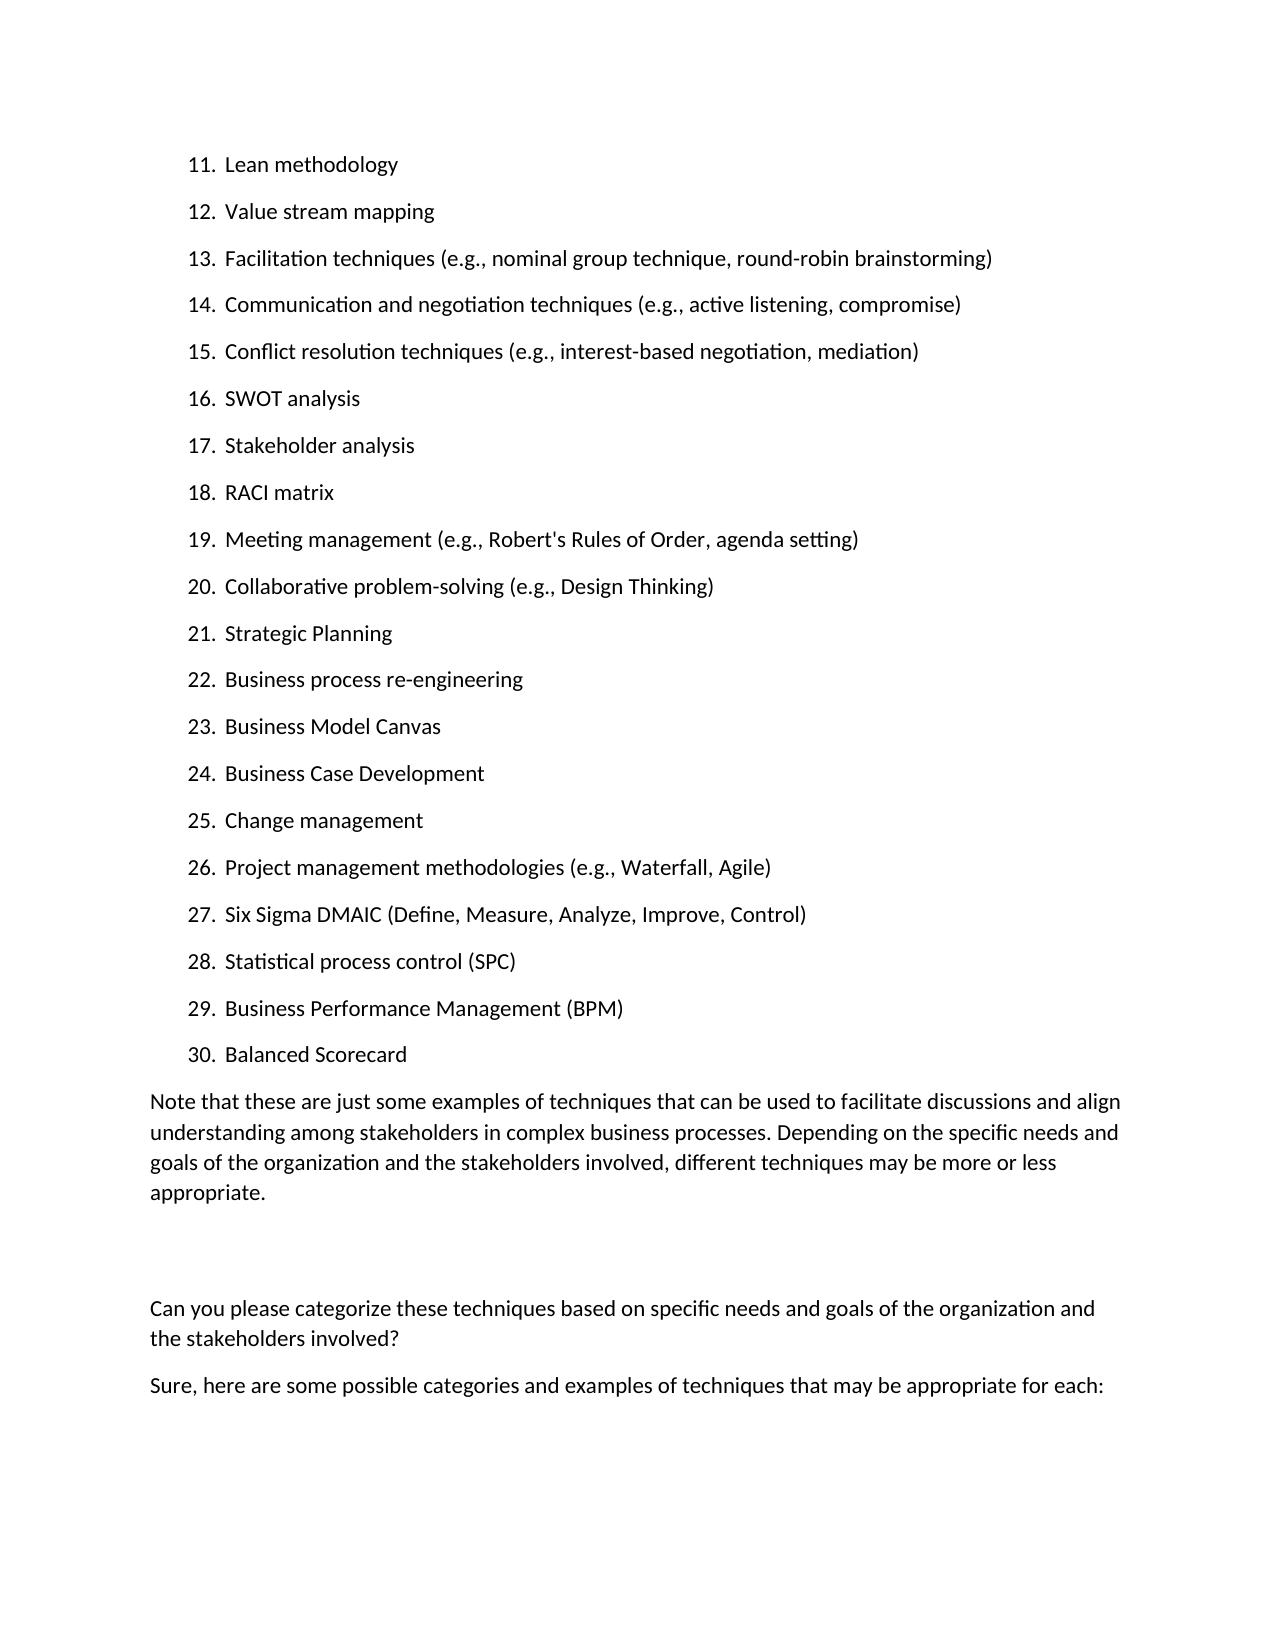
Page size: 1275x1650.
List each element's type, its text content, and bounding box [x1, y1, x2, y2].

list Collaborative problem-solving (e.g., Design Thinking) [187, 572, 1125, 600]
list Lean methodology [187, 150, 1125, 178]
text Can you please categorize these techniques based on specific needs and goals of the organization and the stakeholders involved? [150, 1294, 1125, 1352]
list Balanced Scorecard [187, 1041, 1125, 1069]
list Meeting management (e.g., Robert's Rules of Order, agenda setting) [187, 525, 1125, 553]
list Conflict resolution techniques (e.g., interest-based negotiation, mediation) [187, 337, 1125, 366]
list Communication and negotiation techniques (e.g., active listening, compromise) [187, 291, 1125, 319]
list Six Sigma DMAIC (Define, Measure, Analyze, Improve, Control) [187, 900, 1125, 928]
list Project management methodologies (e.g., Waterfall, Agile) [187, 853, 1125, 881]
list Business process re-engineering [187, 666, 1125, 694]
list Facilitation techniques (e.g., nominal group technique, round-robin brainstorming) [187, 244, 1125, 272]
list Business Model Canvas [187, 712, 1125, 741]
text Note that these are just some examples of techniques that can be used to facilitate discussions and align understanding among stakeholders in complex business processes. Depending on the specific needs and goals of the organization and the stakeholders involved, different techniques may be more or less appropriate. [150, 1087, 1125, 1206]
list Value stream mapping [187, 197, 1125, 225]
list Change management [187, 806, 1125, 834]
list Strategic Planning [187, 619, 1125, 647]
list Business Case Development [187, 759, 1125, 787]
list Stakeholder analysis [187, 431, 1125, 459]
list RACI matrix [187, 478, 1125, 506]
list Business Performance Management (BPM) [187, 994, 1125, 1022]
list SWOT analysis [187, 384, 1125, 412]
text Sure, here are some possible categories and examples of techniques that may be appropriate for each: [150, 1371, 1125, 1399]
list Statistical process control (SPC) [187, 947, 1125, 975]
